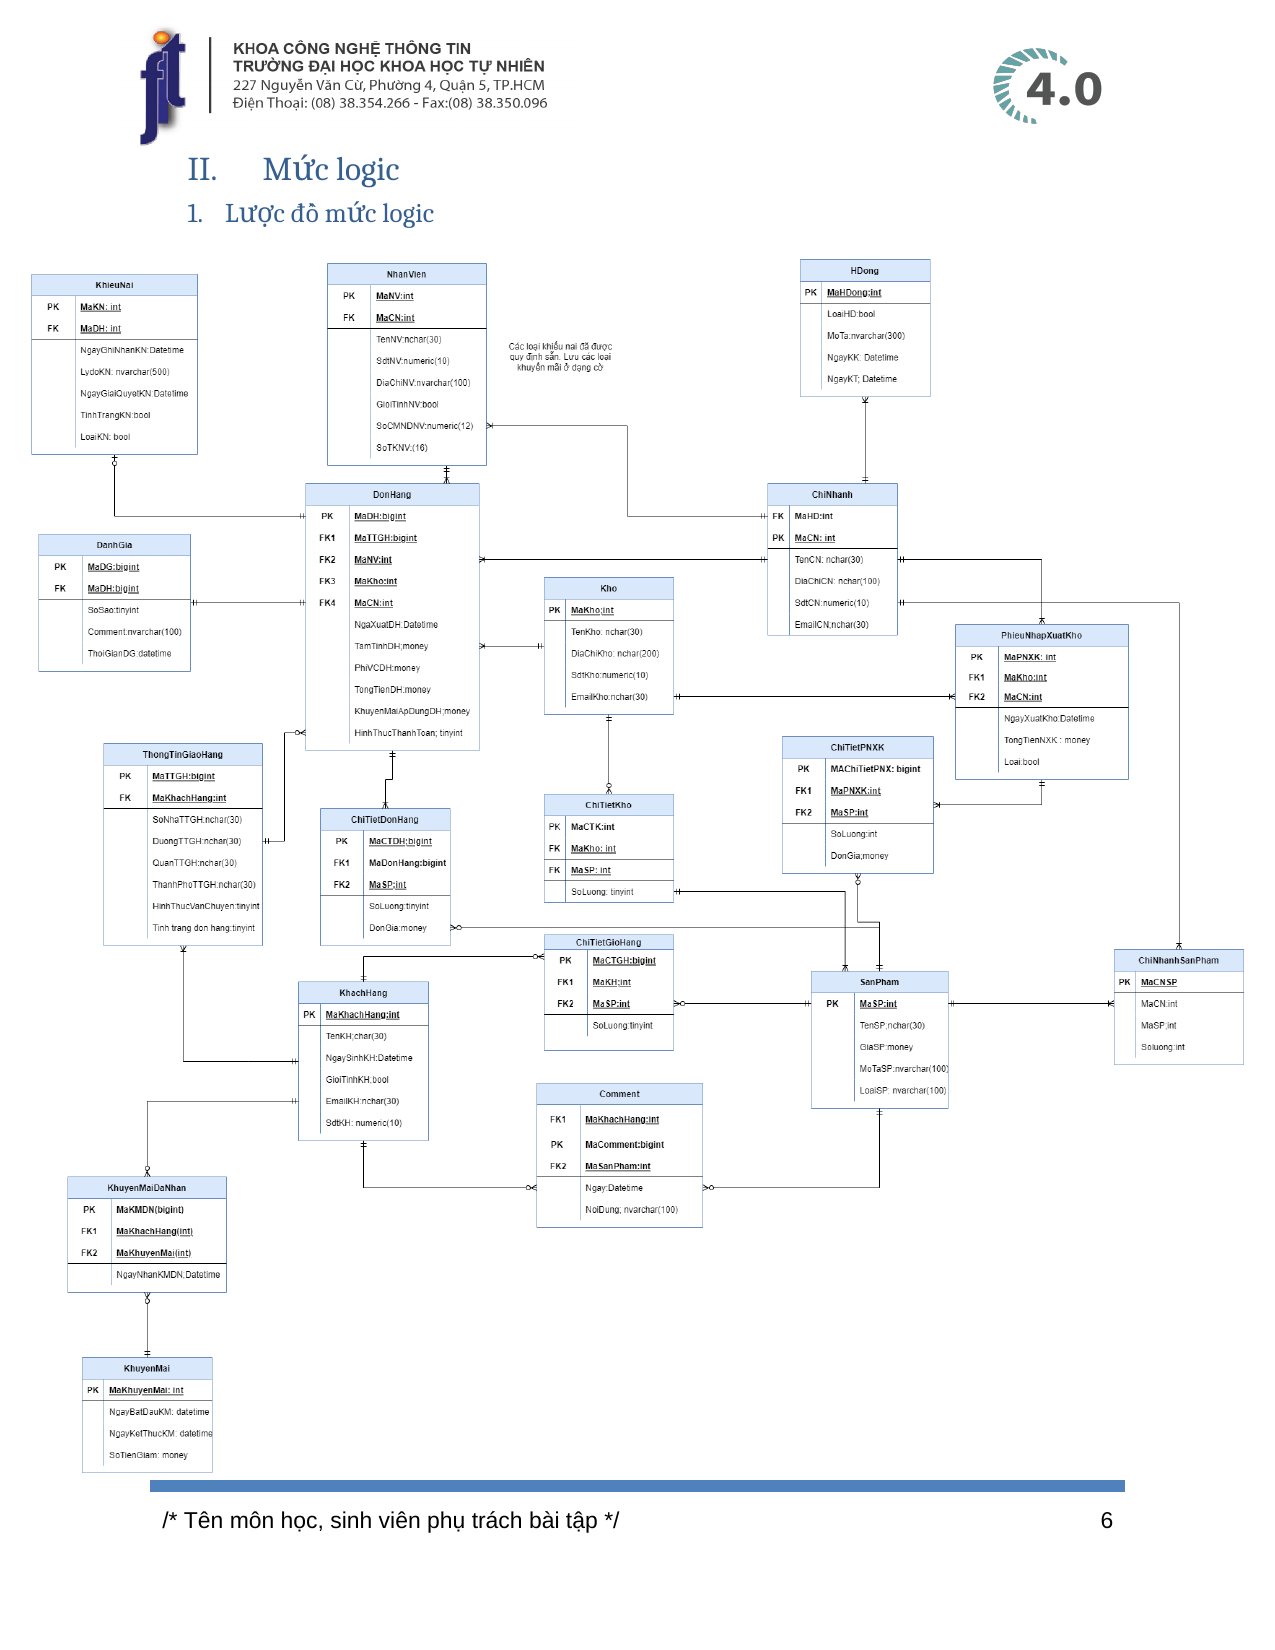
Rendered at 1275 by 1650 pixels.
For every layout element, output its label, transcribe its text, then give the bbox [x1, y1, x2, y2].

picture [31, 259, 1244, 1473]
subtitle Mức logic [187, 150, 1125, 188]
picture [117, 21, 580, 167]
subtitle Lược đồ mức logic [187, 198, 1125, 229]
picture [985, 41, 1108, 127]
